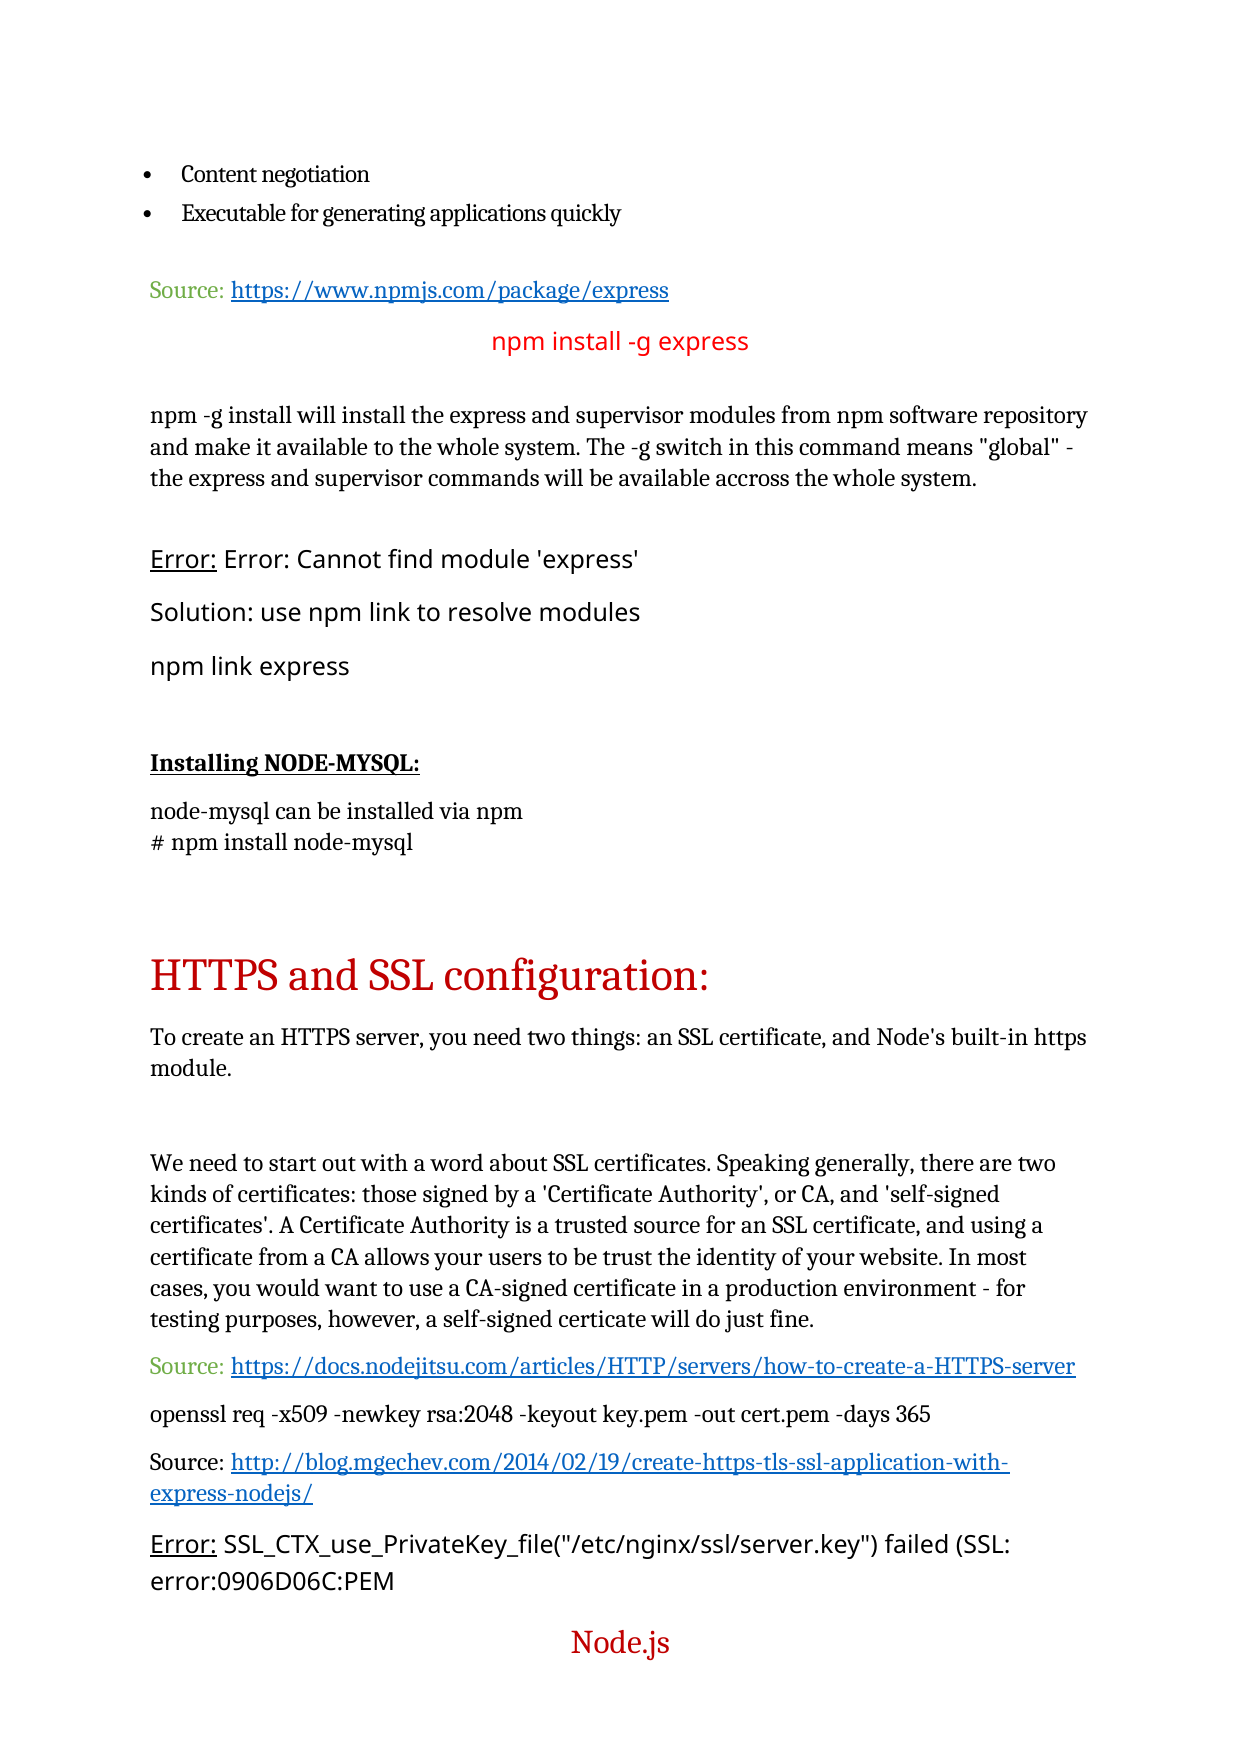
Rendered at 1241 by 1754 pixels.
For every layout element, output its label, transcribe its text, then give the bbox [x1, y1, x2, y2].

text HTTPS and SSL configuration: [150, 949, 1090, 1002]
list Executable for generating applications quickly [144, 189, 1090, 228]
list Content negotiation [144, 150, 1090, 189]
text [150, 1448, 1090, 1507]
text Installing NODE-MYSQL: [150, 749, 1090, 778]
text Solution: use npm link to resolve modules [150, 595, 1090, 629]
text We need to start out with a word about SSL certificates. Speaking generally, there are two kinds of certificates: those signed by a 'Certificate Authority', or CA, and 'self-signed certificates'. A Certificate Authority is a trusted source for an SSL certificate, and using a certificate from a CA allows your users to be trust the identity of your website. In most cases, you would want to use a CA-signed certificate in a production environment - for testing purposes, however, a self-signed certicate will do just fine. [150, 1149, 1090, 1333]
text Source: https://docs.nodejitsu.com/articles/HTTP/servers/how-to-create-a-HTTPS-server [150, 1352, 1090, 1381]
text node-mysql can be installed via npm # npm install node-mysql [150, 797, 1090, 857]
text npm link express [150, 648, 1090, 682]
text Error: Error: Cannot find module 'express' [150, 541, 1090, 575]
text npm install -g express [150, 323, 1090, 358]
text npm -g install will install the express and supervisor modules from npm software repository and make it available to the whole system. The -g switch in this command means "global" - the express and supervisor commands will be available accross the whole system. [150, 401, 1090, 522]
text Error: SSL_CTX_use_PrivateKey_file("/etc/nginx/ssl/server.key") failed (SSL: error:0906D06C:PEM [150, 1526, 1090, 1597]
text openssl req -x509 -newkey rsa:2048 -keyout key.pem -out cert.pem -days 365 [150, 1400, 1090, 1429]
text Source: https://www.npmjs.com/package/express [150, 276, 1090, 304]
text To create an HTTPS server, you need two things: an SSL certificate, and Node's built-in https module. [150, 1023, 1090, 1083]
